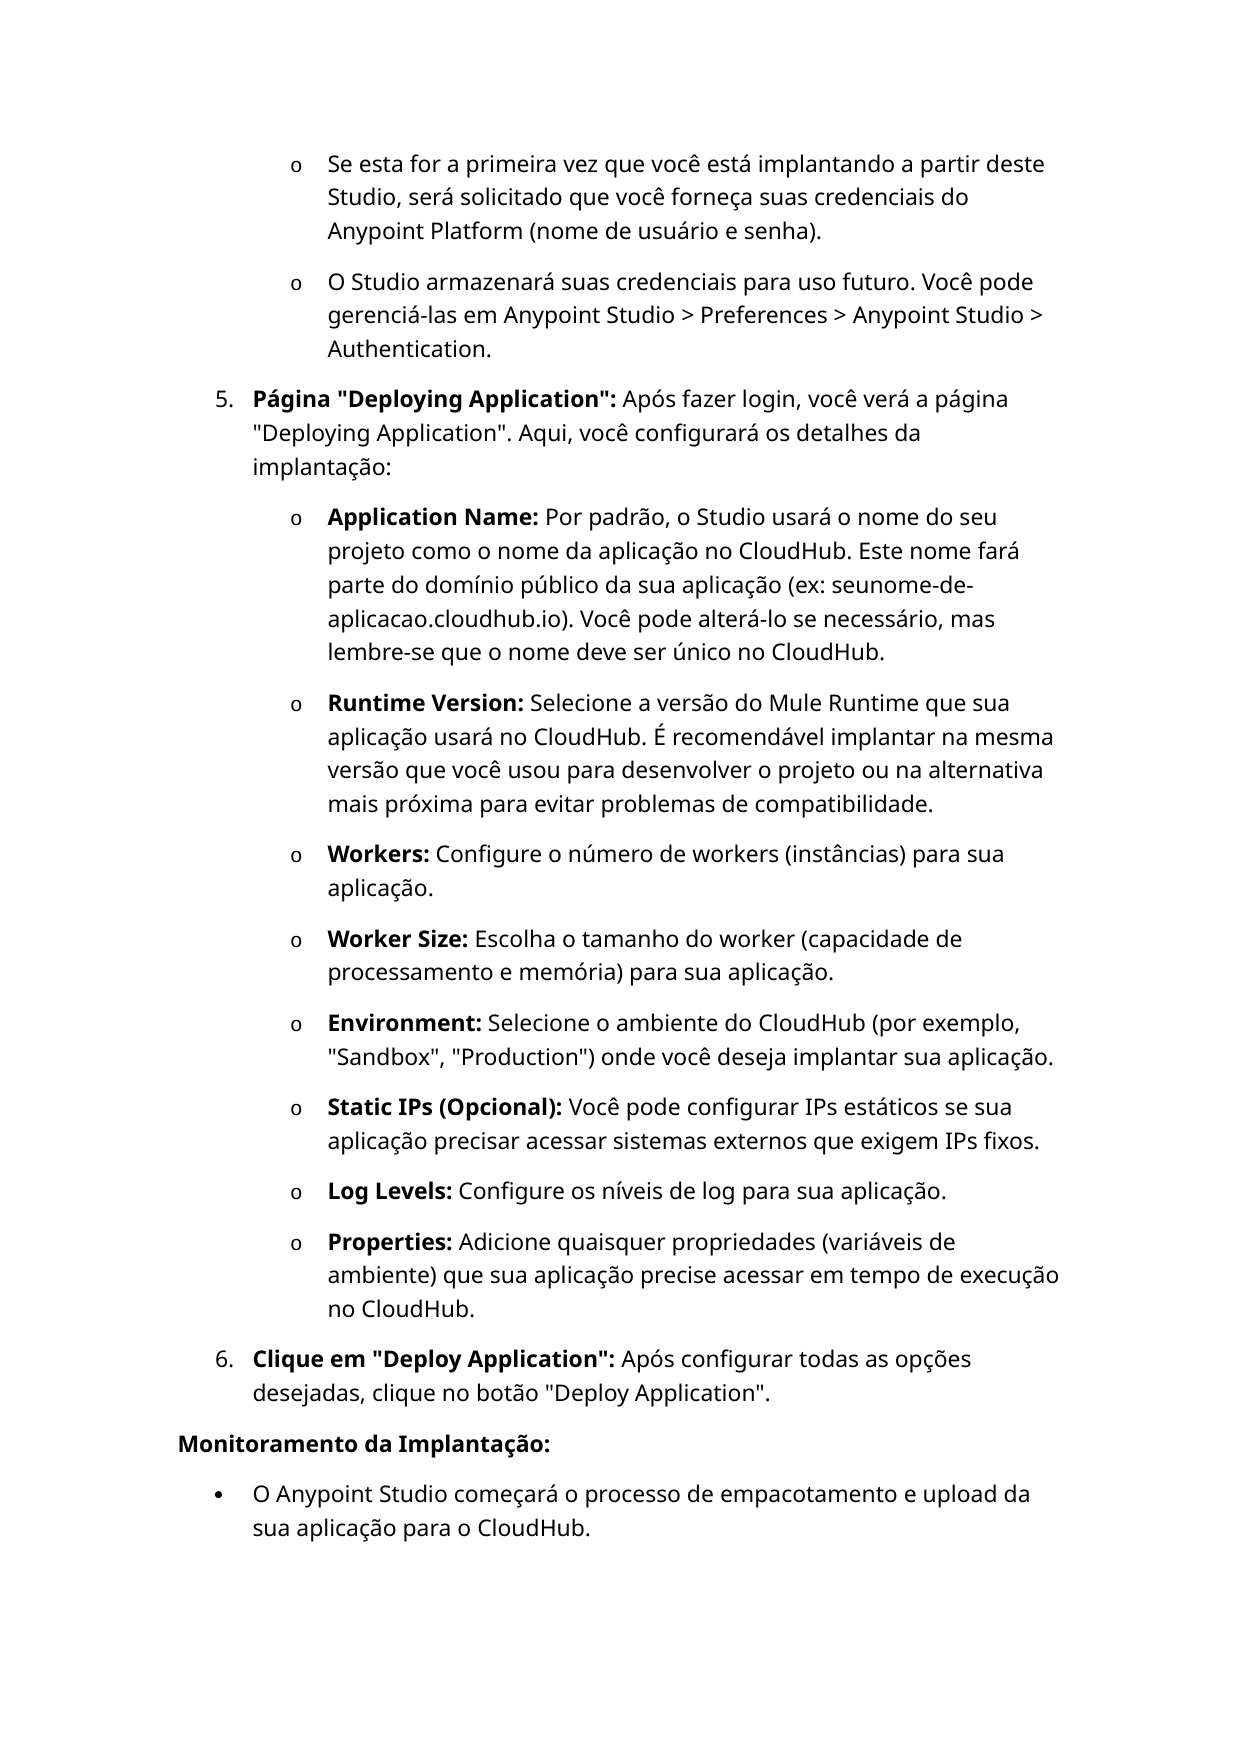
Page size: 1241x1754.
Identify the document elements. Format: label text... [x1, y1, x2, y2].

list Worker Size: Escolha o tamanho do worker (capacidade de processamento e memória) para sua aplicação. [290, 923, 1063, 988]
list O Anypoint Studio começará o processo de empacotamento e upload da sua aplicação para o CloudHub. [215, 1478, 1063, 1543]
list Environment: Selecione o ambiente do CloudHub (por exemplo, "Sandbox", "Production") onde você deseja implantar sua aplicação. [290, 1007, 1063, 1072]
list Application Name: Por padrão, o Studio usará o nome do seu projeto como o nome da aplicação no CloudHub. Este nome fará parte do domínio público da sua aplicação (ex: seunome-de-aplicacao.cloudhub.io). Você pode alterá-lo se necessário, mas lembre-se que o nome deve ser único no CloudHub. [290, 501, 1063, 668]
list Log Levels: Configure os níveis de log para sua aplicação. [290, 1175, 1063, 1206]
text Monitoramento da Implantação: [177, 1428, 1063, 1459]
list Se esta for a primeira vez que você está implantando a partir deste Studio, será solicitado que você forneça suas credenciais do Anypoint Platform (nome de usuário e senha). [290, 148, 1063, 246]
list Workers: Configure o número de workers (instâncias) para sua aplicação. [290, 838, 1063, 903]
list O Studio armazenará suas credenciais para uso futuro. Você pode gerenciá-las em Anypoint Studio > Preferences > Anypoint Studio > Authentication. [290, 266, 1063, 364]
list Clique em "Deploy Application": Após configurar todas as opções desejadas, clique no botão "Deploy Application". [215, 1343, 1063, 1408]
list Página "Deploying Application": Após fazer login, você verá a página "Deploying Application". Aqui, você configurará os detalhes da implantação: [215, 383, 1063, 482]
list Properties: Adicione quaisquer propriedades (variáveis de ambiente) que sua aplicação precise acessar em tempo de execução no CloudHub. [290, 1226, 1063, 1324]
list Runtime Version: Selecione a versão do Mule Runtime que sua aplicação usará no CloudHub. É recomendável implantar na mesma versão que você usou para desenvolver o projeto ou na alternativa mais próxima para evitar problemas de compatibilidade. [290, 687, 1063, 819]
list Static IPs (Opcional): Você pode configurar IPs estáticos se sua aplicação precisar acessar sistemas externos que exigem IPs fixos. [290, 1091, 1063, 1156]
